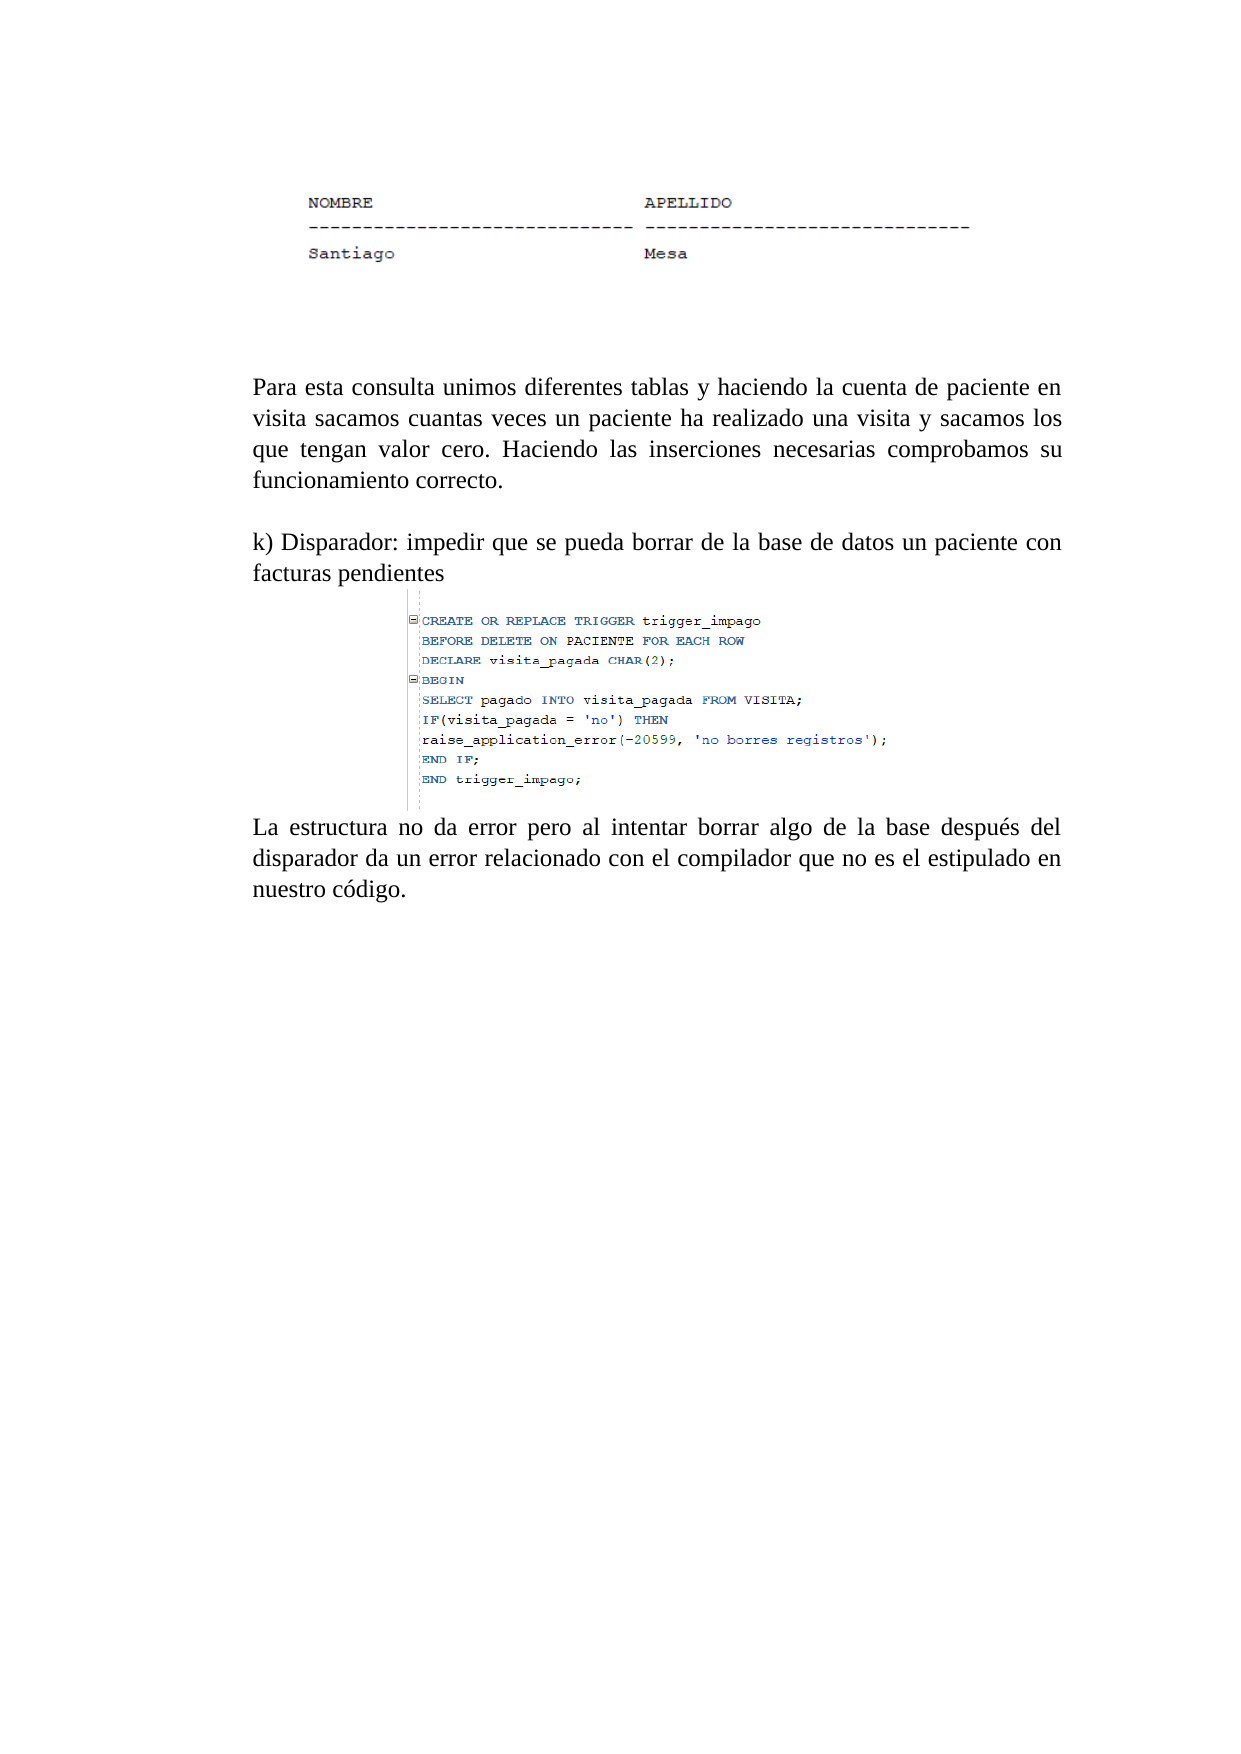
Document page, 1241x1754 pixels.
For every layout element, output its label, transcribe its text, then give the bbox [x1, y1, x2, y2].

picture [308, 147, 1007, 308]
picture [404, 589, 911, 811]
list k) Disparador: impedir que se pueda borrar de la base de datos un paciente con facturas pendientes [252, 527, 1063, 587]
list La estructura no da error pero al intentar borrar algo de la base después del disparador da un error relacionado con el compilador que no es el estipulado en nuestro código. [252, 812, 1063, 903]
list Para esta consulta unimos diferentes tablas y haciendo la cuenta de paciente en visita sacamos cuantas veces un paciente ha realizado una visita y sacamos los que tengan valor cero. Haciendo las inserciones necesarias comprobamos su funcionamiento correcto. [252, 372, 1063, 494]
